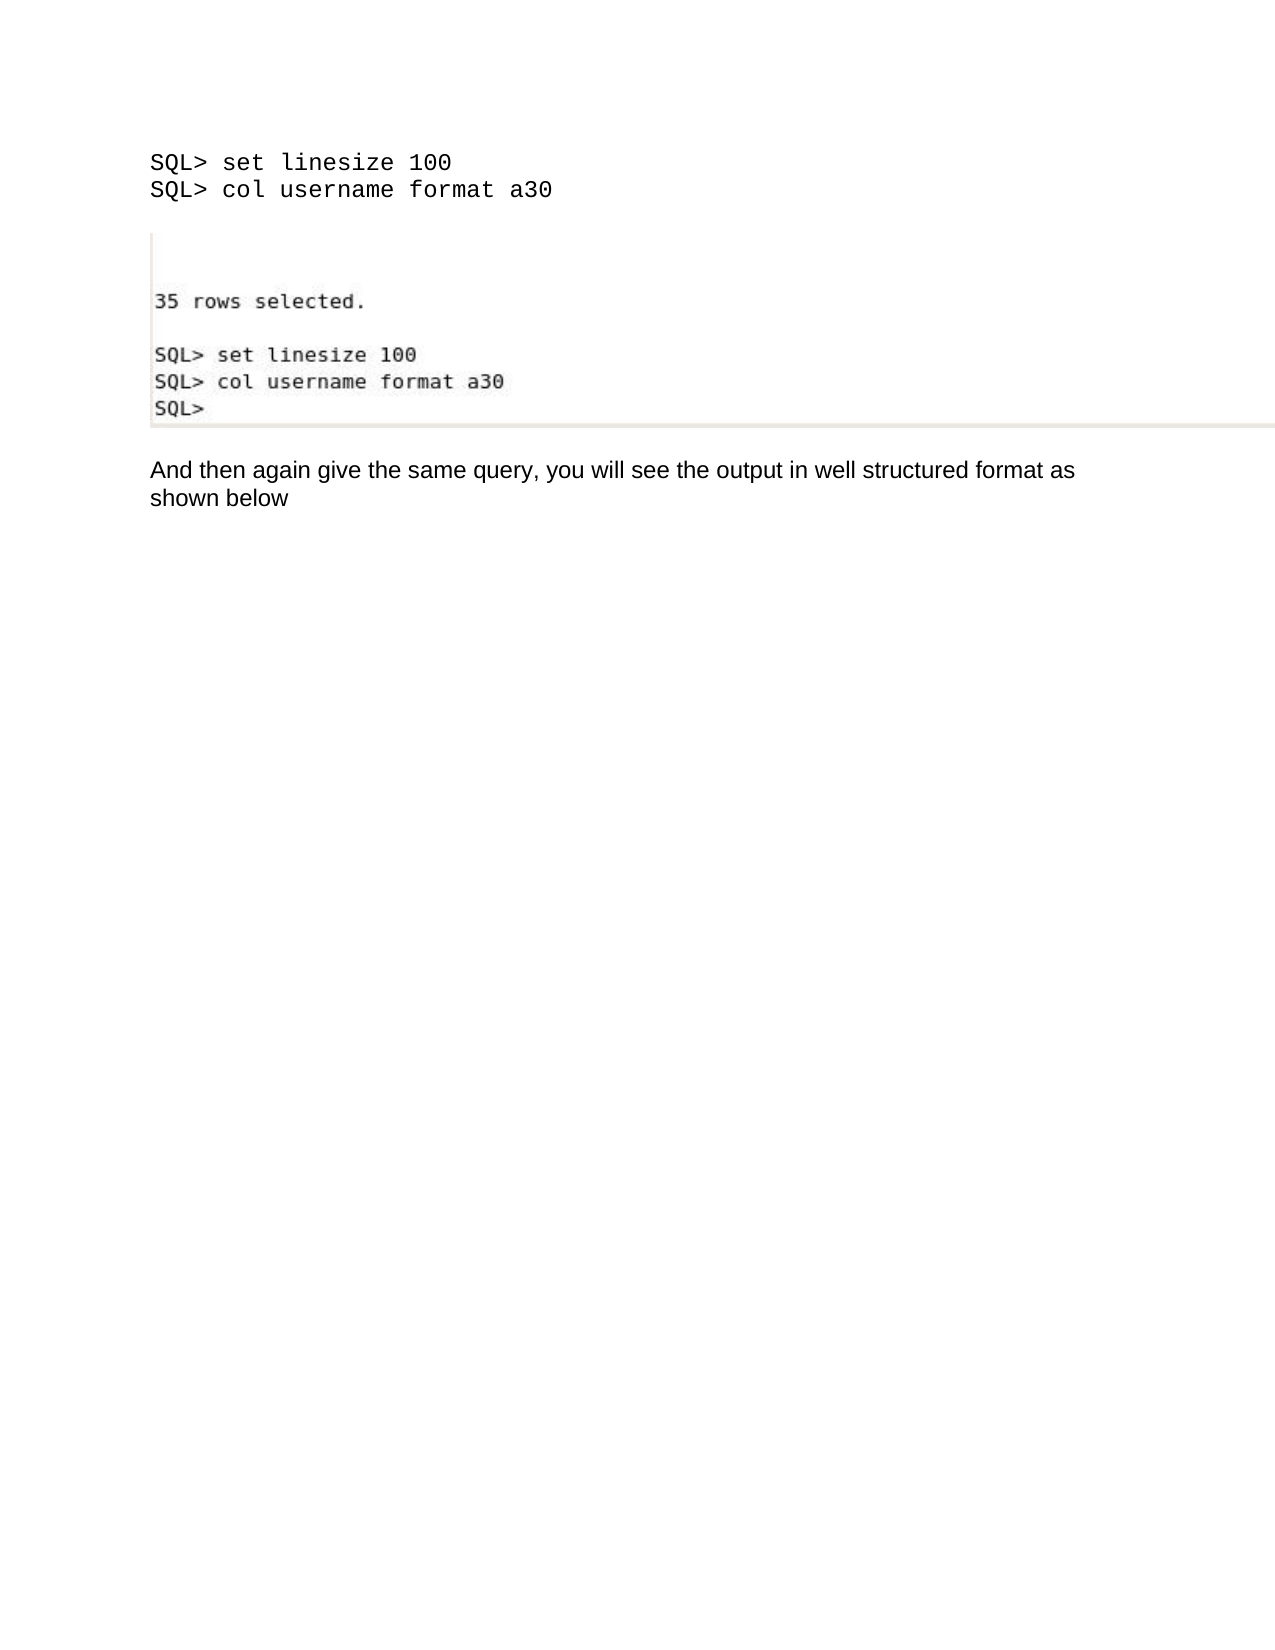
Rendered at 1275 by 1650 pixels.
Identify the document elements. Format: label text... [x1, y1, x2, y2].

text And then again give the same query, you will see the output in well structured format as shown below [150, 456, 1125, 512]
picture [150, 233, 1275, 428]
text SQL> set linesize 100 SQL> col username format a30 [150, 150, 1125, 204]
